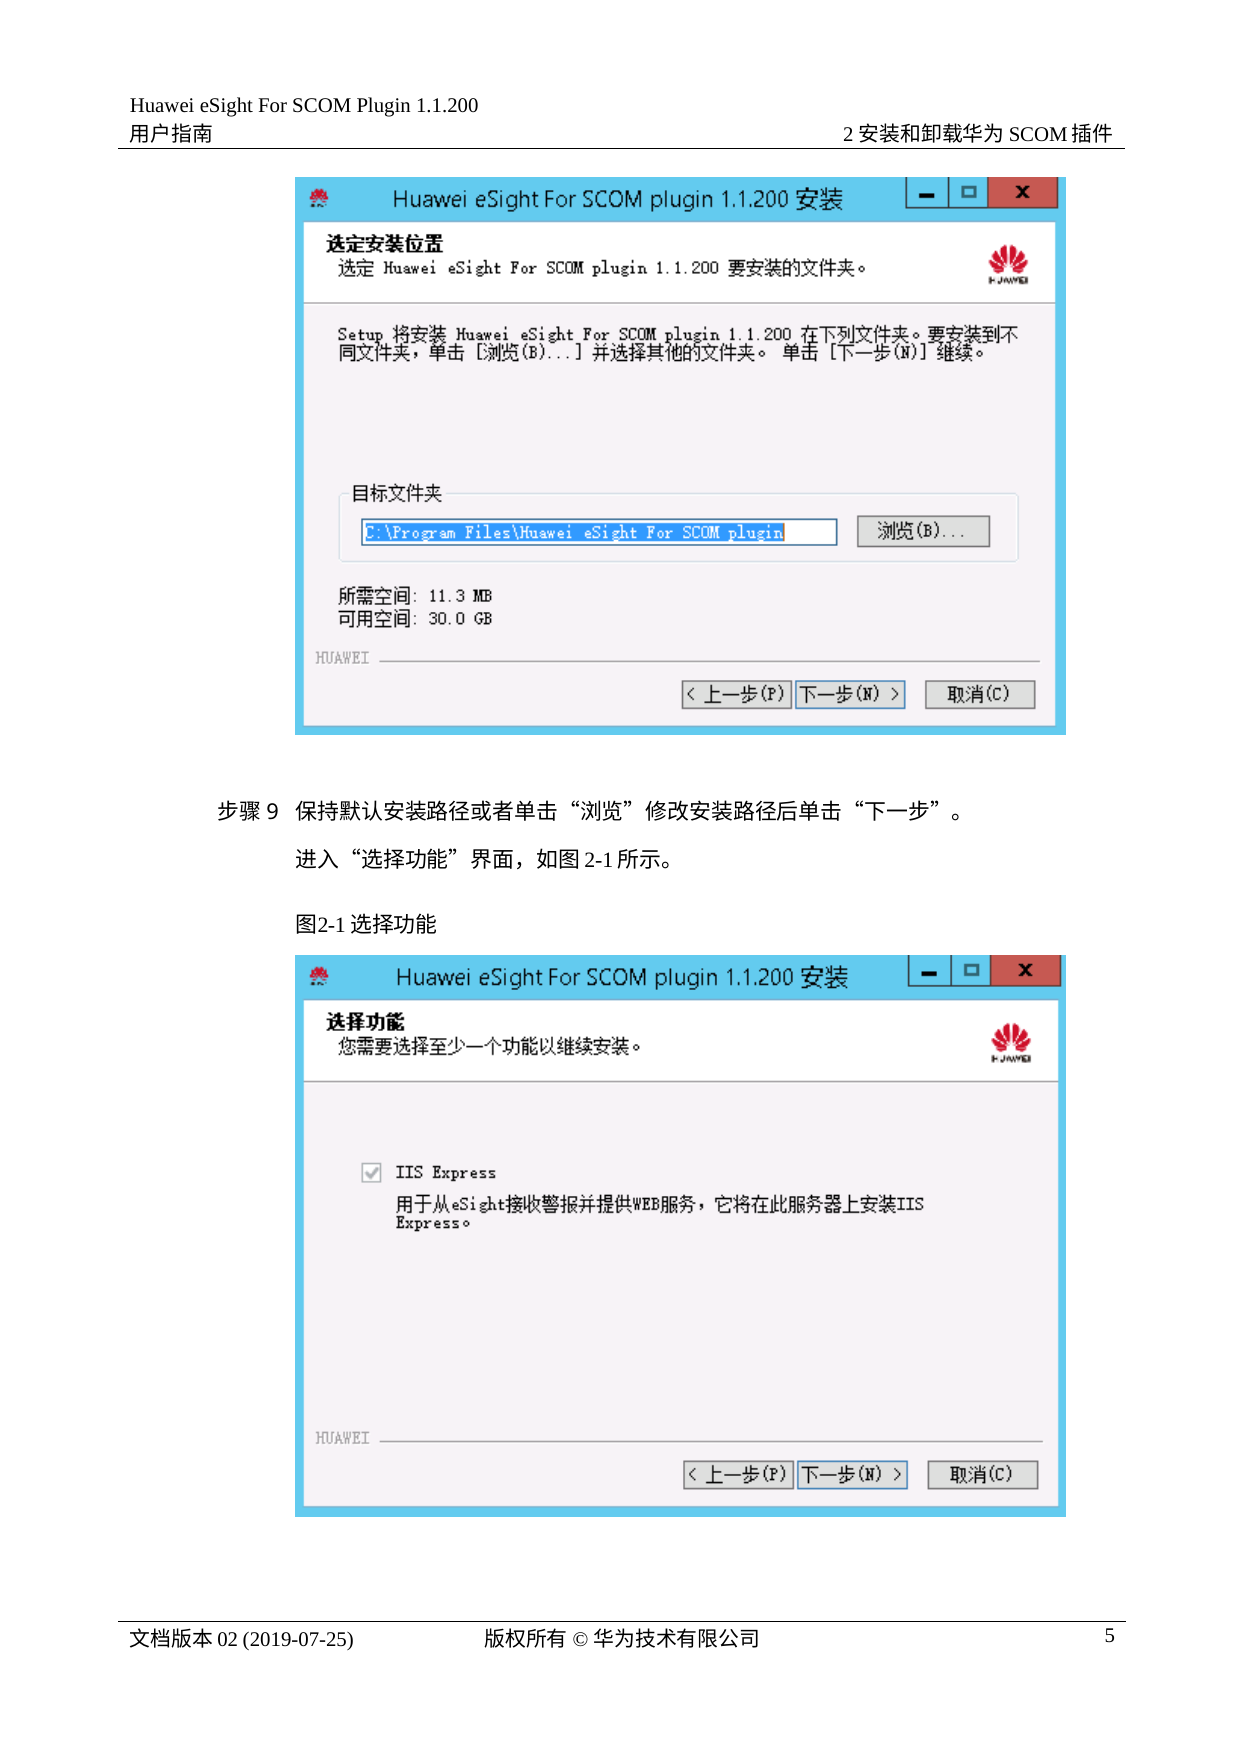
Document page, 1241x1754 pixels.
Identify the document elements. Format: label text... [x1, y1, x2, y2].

picture [295, 955, 1066, 1517]
text 进入“选择功能”界面，如图2-4所示。 [295, 842, 1122, 874]
picture [295, 177, 1066, 735]
text 保持默认安装路径或者单击“浏览”修改安装路径后单击“下一步”。 [279, 794, 1122, 825]
text 选择功能 [295, 907, 1122, 939]
